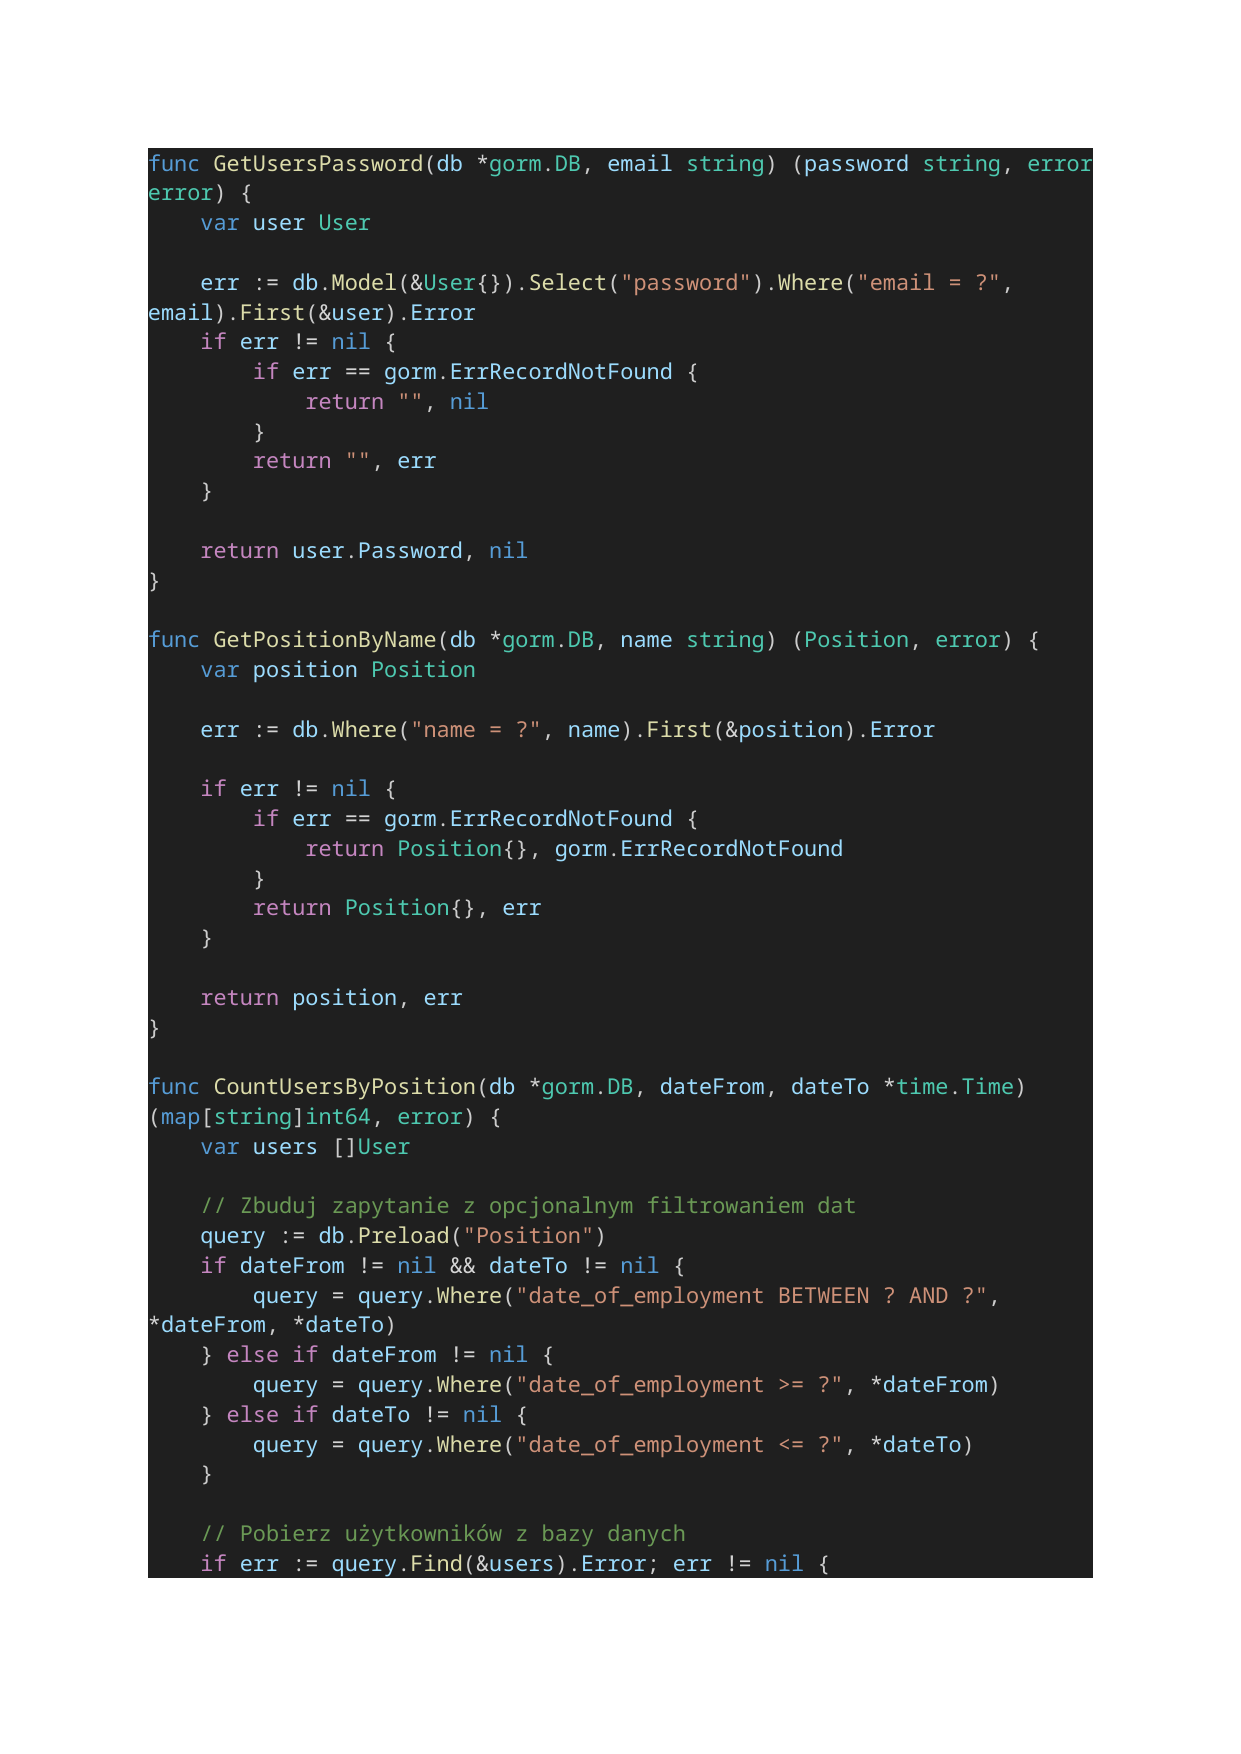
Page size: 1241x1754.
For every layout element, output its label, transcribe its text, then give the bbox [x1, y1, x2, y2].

text err := db.Where("name = ?", name).First(&position).Error [148, 714, 1093, 743]
text return position, err [148, 982, 1093, 1012]
text return "", err [148, 446, 1093, 475]
text func GetPositionByName(db *gorm.DB, name string) (Position, error) { [148, 624, 1093, 654]
text query := db.Preload("Position") [148, 1220, 1093, 1250]
text } else if dateTo != nil { [148, 1399, 1093, 1429]
text } [148, 863, 1093, 892]
text } else if dateFrom != nil { [148, 1339, 1093, 1369]
text return Position{}, gorm.ErrRecordNotFound [148, 833, 1093, 863]
text return "", nil [148, 386, 1093, 416]
text // Pobierz użytkowników z bazy danych [148, 1518, 1093, 1548]
text return user.Password, nil [148, 535, 1093, 565]
text query = query.Where("date_of_employment BETWEEN ? AND ?", *dateFrom, *dateTo) [148, 1280, 1093, 1339]
text var user User [148, 207, 1093, 237]
text if err == gorm.ErrRecordNotFound { [148, 356, 1093, 386]
text } [148, 1458, 1093, 1488]
text var position Position [148, 654, 1093, 684]
text } [148, 1012, 1093, 1041]
text query = query.Where("date_of_employment <= ?", *dateTo) [148, 1429, 1093, 1458]
text } [148, 922, 1093, 952]
text func CountUsersByPosition(db *gorm.DB, dateFrom, dateTo *time.Time) (map[string]int64, error) { [148, 1071, 1093, 1131]
text query = query.Where("date_of_employment >= ?", *dateFrom) [148, 1369, 1093, 1399]
text var users []User [148, 1131, 1093, 1161]
text } [148, 565, 1093, 594]
text err := db.Model(&User{}).Select("password").Where("email = ?", email).First(&user).Error [148, 267, 1093, 326]
text if err := query.Find(&users).Error; err != nil { [148, 1548, 1093, 1578]
text if err != nil { [148, 773, 1093, 803]
text if err != nil { [148, 326, 1093, 356]
text func GetUsersPassword(db *gorm.DB, email string) (password string, error error) { [148, 148, 1093, 207]
text // Zbuduj zapytanie z opcjonalnym filtrowaniem dat [148, 1190, 1093, 1220]
text } [148, 416, 1093, 446]
text if dateFrom != nil && dateTo != nil { [148, 1250, 1093, 1280]
text } [148, 475, 1093, 505]
text return Position{}, err [148, 892, 1093, 922]
text if err == gorm.ErrRecordNotFound { [148, 803, 1093, 833]
